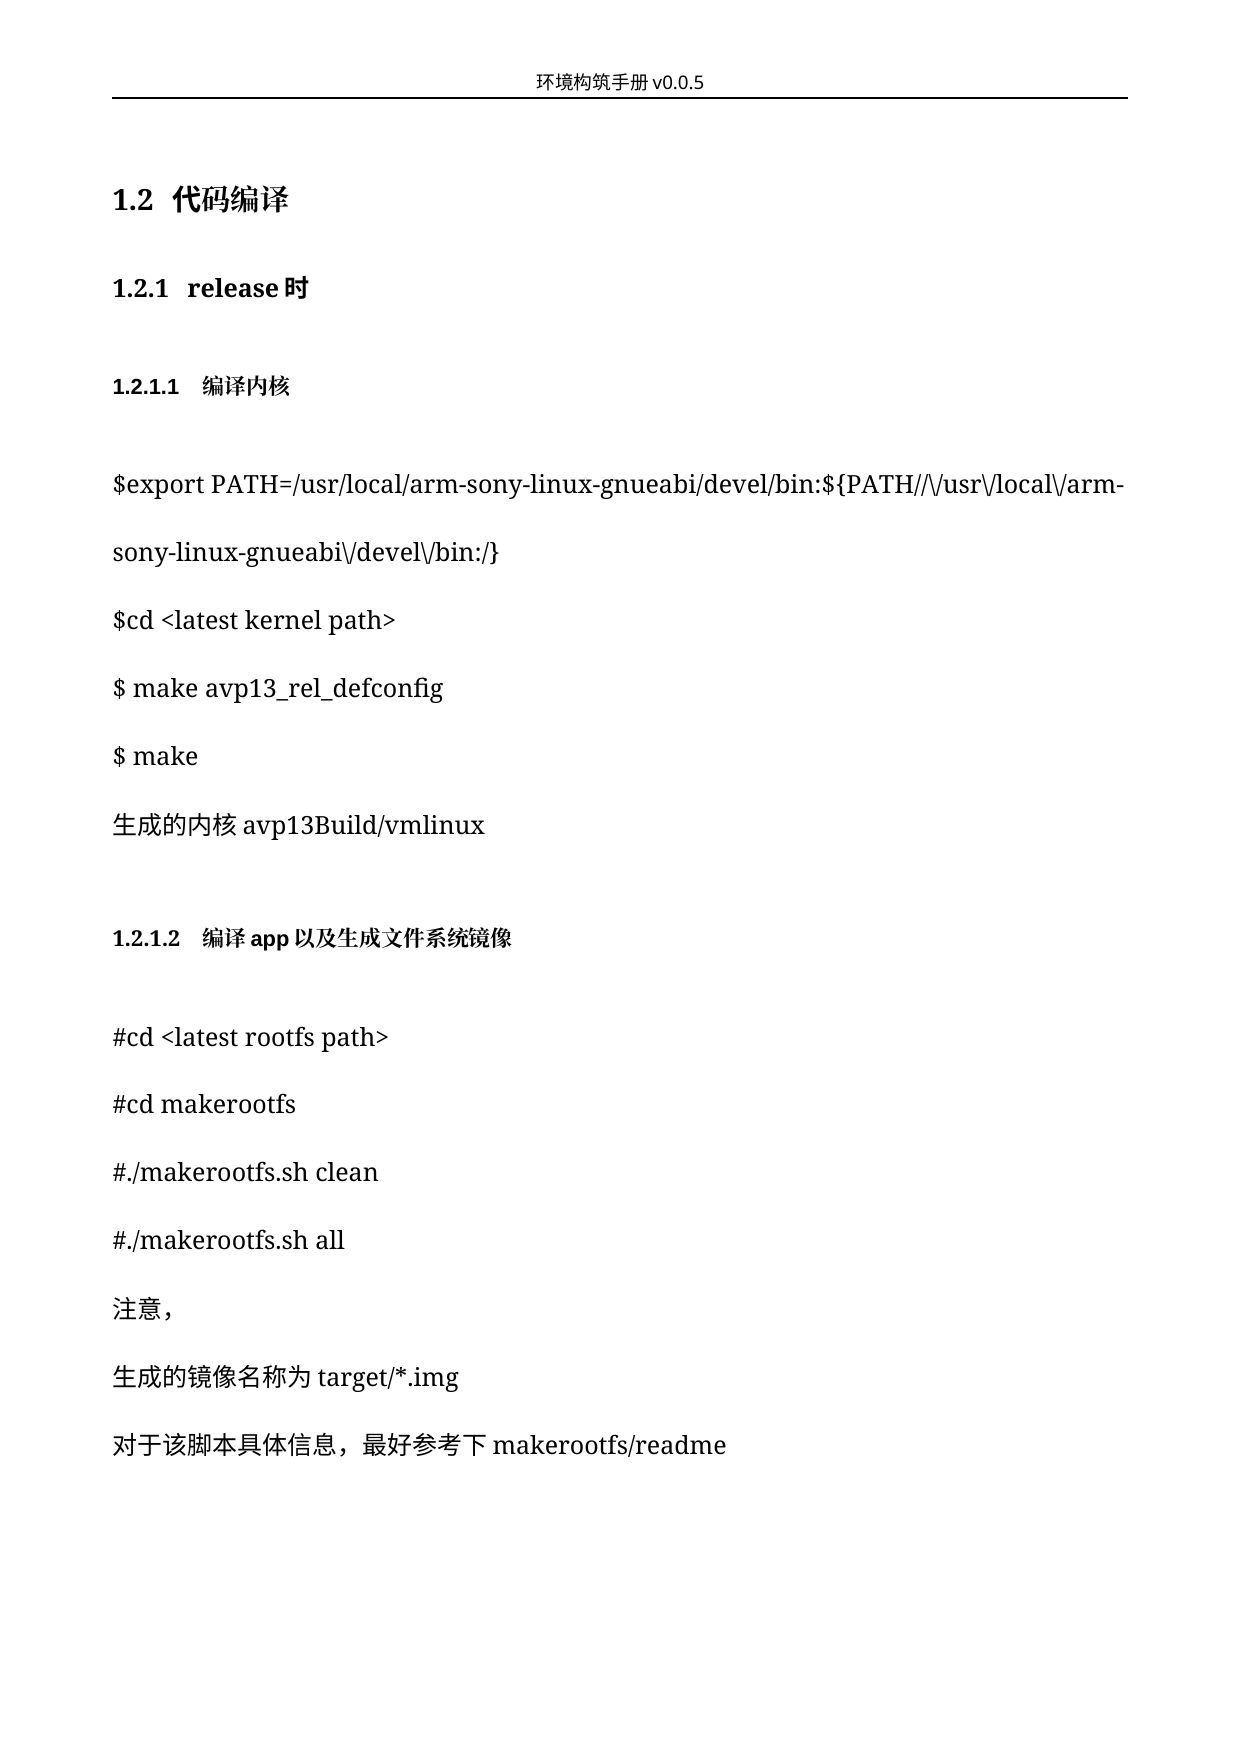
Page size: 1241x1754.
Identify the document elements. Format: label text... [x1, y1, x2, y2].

text $cd <latest kernel path> [112, 586, 1128, 654]
text 生成的镜像名称为target/*.img [112, 1342, 1128, 1410]
subtitle 编译app以及生成文件系统镜像 [112, 921, 1128, 954]
text 生成的内核avp13Build/vmlinux [112, 789, 1128, 857]
text #./makerootfs.sh all [112, 1206, 1128, 1274]
subtitle 代码编译 [112, 164, 1128, 232]
text #./makerootfs.sh clean [112, 1138, 1128, 1206]
text #cd <latest rootfs path> [112, 1002, 1128, 1070]
subtitle 编译内核 [112, 368, 1128, 402]
text #cd makerootfs [112, 1070, 1128, 1138]
text $export PATH=/usr/local/arm-sony-linux-gnueabi/devel/bin:${PATH//\/usr\/local\/arm-sony-linux-gnueabi\/devel\/bin:/} [112, 450, 1128, 586]
text 对于该脚本具体信息，最好参考下makerootfs/readme [112, 1410, 1128, 1478]
text $ make [112, 722, 1128, 789]
text $ make avp13_rel_defconfig [112, 654, 1128, 722]
text 注意， [112, 1274, 1128, 1342]
subtitle release时 [112, 253, 1128, 321]
